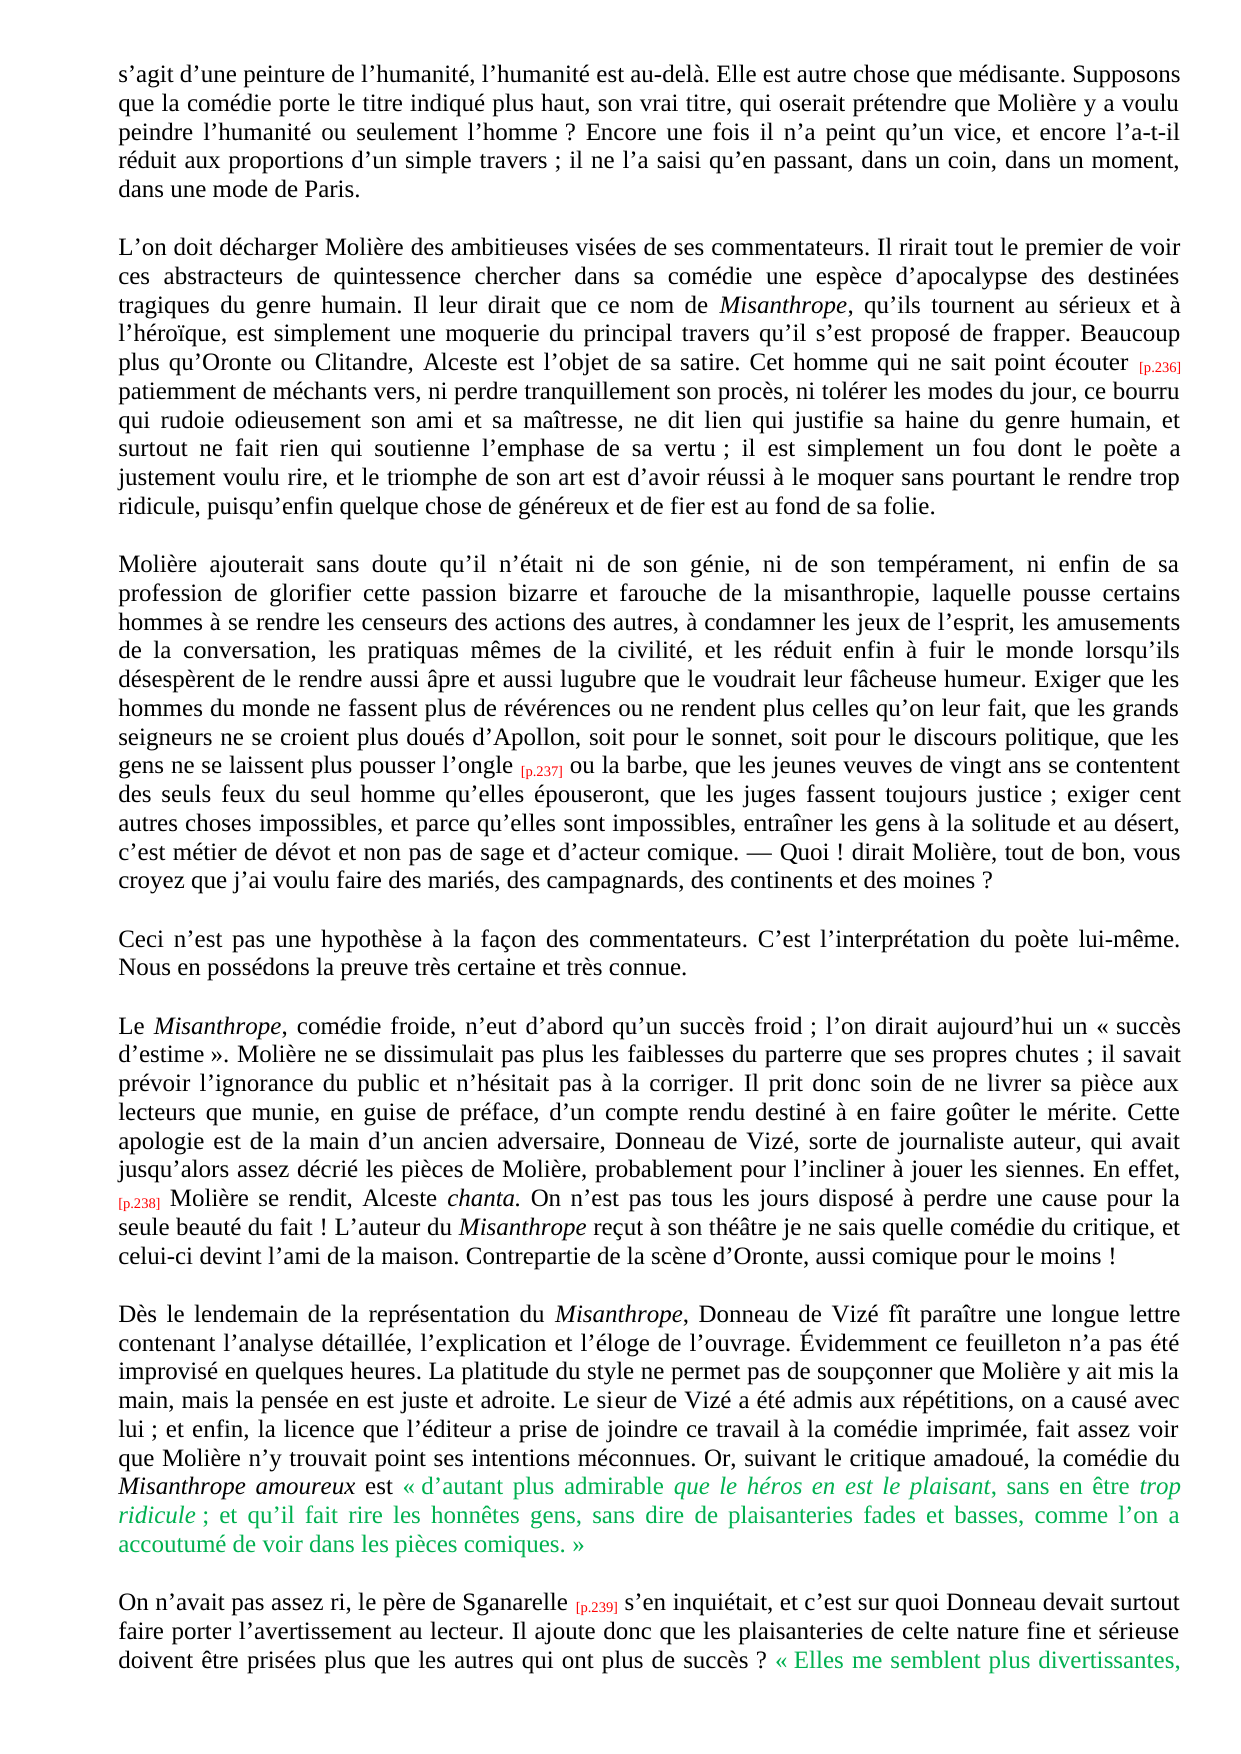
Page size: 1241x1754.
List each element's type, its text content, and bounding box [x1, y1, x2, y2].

text Dès le lendemain de la représentation du Misanthrope, Donneau de Vizé fît paraître une longue lettre contenant l’analyse détaillée, l’explication et l’éloge de l’ouvrage. Évidemment ce feuilleton n’a pas été improvisé en quelques heures. La platitude du style ne permet pas de soupçonner que Molière y ait mis la main, mais la pensée en est juste et adroite. Le sieur de Vizé a été admis aux répétitions, on a causé avec lui ; et enfin, la licence que l’éditeur a prise de joindre ce travail à la comédie imprimée, fait assez voir que Molière n’y trouvait point ses intentions méconnues. Or, suivant le critique amadoué, la comédie du Misanthrope amoureux est « d’autant plus admirable que le héros en est le plaisant, sans en être trop ridicule ; et qu’il fait rire les honnêtes gens, sans dire de plaisanteries fades et basses, comme l’on a accoutumé de voir dans les pièces comiques. » [118, 1299, 1181, 1558]
text L’on doit décharger Molière des ambitieuses visées de ses commentateurs. Il rirait tout le premier de voir ces abstracteurs de quintessence chercher dans sa comédie une espèce d’apocalypse des destinées tragiques du genre humain. Il leur dirait que ce nom de Misanthrope, qu’ils tournent au sérieux et à l’héroïque, est simplement une moquerie du principal travers qu’il s’est proposé de frapper. Beaucoup plus qu’Oronte ou Clitandre, Alceste est l’objet de sa satire. Cet homme qui ne sait point écouter [p.236] patiemment de méchants vers, ni perdre tranquillement son procès, ni tolérer les modes du jour, ce bourru qui rudoie odieusement son ami et sa maîtresse, ne dit lien qui justifie sa haine du genre humain, et surtout ne fait rien qui soutienne l’emphase de sa vertu ; il est simplement un fou dont le poète a justement voulu rire, et le triomphe de son art est d’avoir réussi à le moquer sans pourtant le rendre trop ridicule, puisqu’enfin quelque chose de généreux et de fier est au fond de sa folie. [118, 232, 1181, 520]
text Le Misanthrope, comédie froide, n’eut d’abord qu’un succès froid ; l’on dirait aujourd’hui un « succès d’estime ». Molière ne se dissimulait pas plus les faiblesses du parterre que ses propres chutes ; il savait prévoir l’ignorance du public et n’hésitait pas à la corriger. Il prit donc soin de ne livrer sa pièce aux lecteurs que munie, en guise de préface, d’un compte rendu destiné à en faire goûter le mérite. Cette apologie est de la main d’un ancien adversaire, Donneau de Vizé, sorte de journaliste auteur, qui avait jusqu’alors assez décrié les pièces de Molière, probablement pour l’incliner à jouer les siennes. En effet, [p.238] Molière se rendit, Alceste chanta. On n’est pas tous les jours disposé à perdre une cause pour la seule beauté du fait ! L’auteur du Misanthrope reçut à son théâtre je ne sais quelle comédie du critique, et celui-ci devint l’ami de la maison. Contrepartie de la scène d’Oronte, aussi comique pour le moins ! [118, 1011, 1181, 1269]
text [118, 1587, 1181, 1673]
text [118, 59, 1181, 203]
text Ceci n’est pas une hypothèse à la façon des commentateurs. C’est l’interprétation du poète lui-même. Nous en possédons la preuve très certaine et très connue. [118, 924, 1181, 981]
text Molière ajouterait sans doute qu’il n’était ni de son génie, ni de son tempérament, ni enfin de sa profession de glorifier cette passion bizarre et farouche de la misanthropie, laquelle pousse certains hommes à se rendre les censeurs des actions des autres, à condamner les jeux de l’esprit, les amusements de la conversation, les pratiquas mêmes de la civilité, et les réduit enfin à fuir le monde lorsqu’ils désespèrent de le rendre aussi âpre et aussi lugubre que le voudrait leur fâcheuse humeur. Exiger que les hommes du monde ne fassent plus de révérences ou ne rendent plus celles qu’on leur fait, que les grands seigneurs ne se croient plus doués d’Apollon, soit pour le sonnet, soit pour le discours politique, que les gens ne se laissent plus pousser l’ongle [p.237] ou la barbe, que les jeunes veuves de vingt ans se contentent des seuls feux du seul homme qu’elles épouseront, que les juges fassent toujours justice ; exiger cent autres choses impossibles, et parce qu’elles sont impossibles, entraîner les gens à la solitude et au désert, c’est métier de dévot et non pas de sage et d’acteur comique. — Quoi ! dirait Molière, tout de bon, vous croyez que j’ai voulu faire des mariés, des campagnards, des continents et des moines ? [118, 549, 1181, 894]
